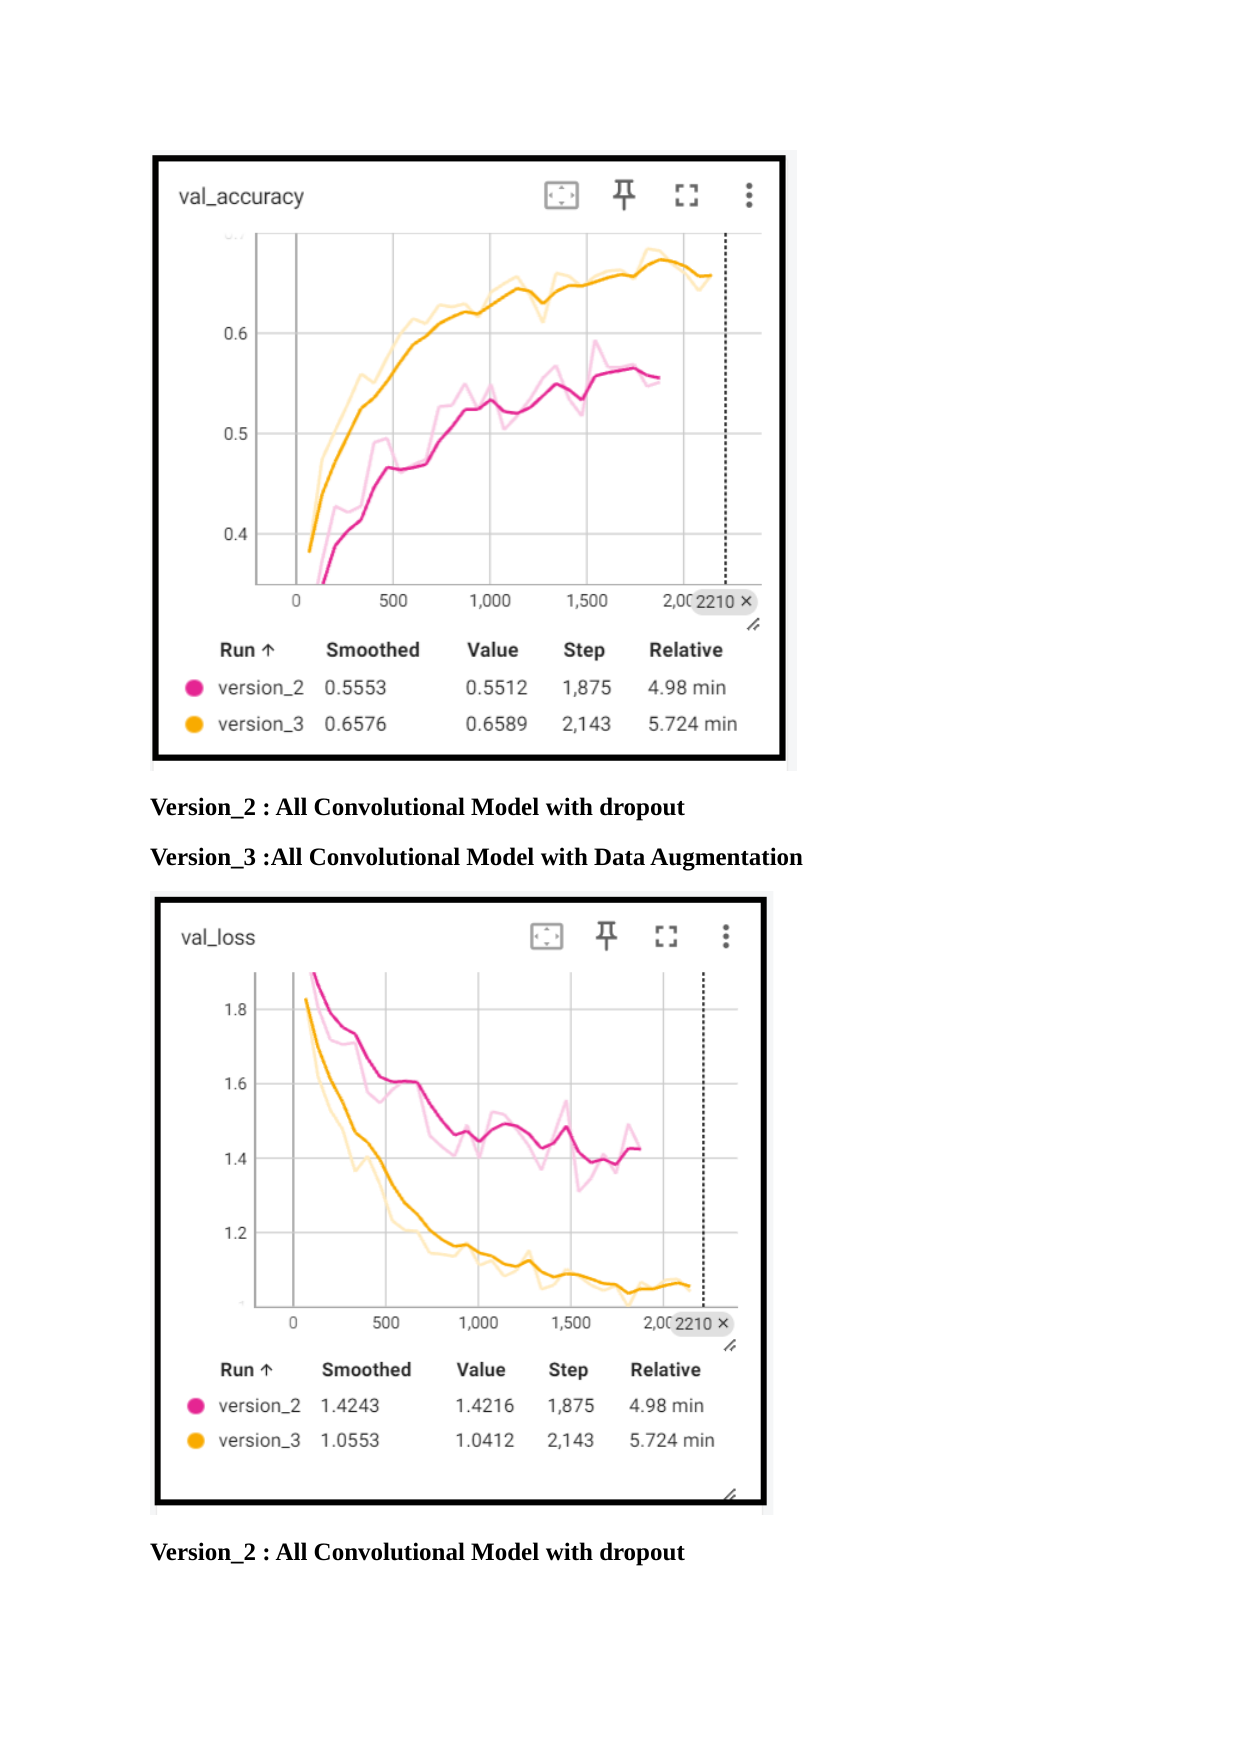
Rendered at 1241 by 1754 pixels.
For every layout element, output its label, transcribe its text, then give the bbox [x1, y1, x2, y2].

text Version_3 :All Convolutional Model with Data Augmentation [150, 842, 1090, 871]
text Version_2 : All Convolutional Model with dropout [150, 792, 1090, 821]
picture [150, 891, 774, 1515]
text Version_2 : All Convolutional Model with dropout [150, 1537, 1090, 1565]
picture [150, 150, 797, 771]
